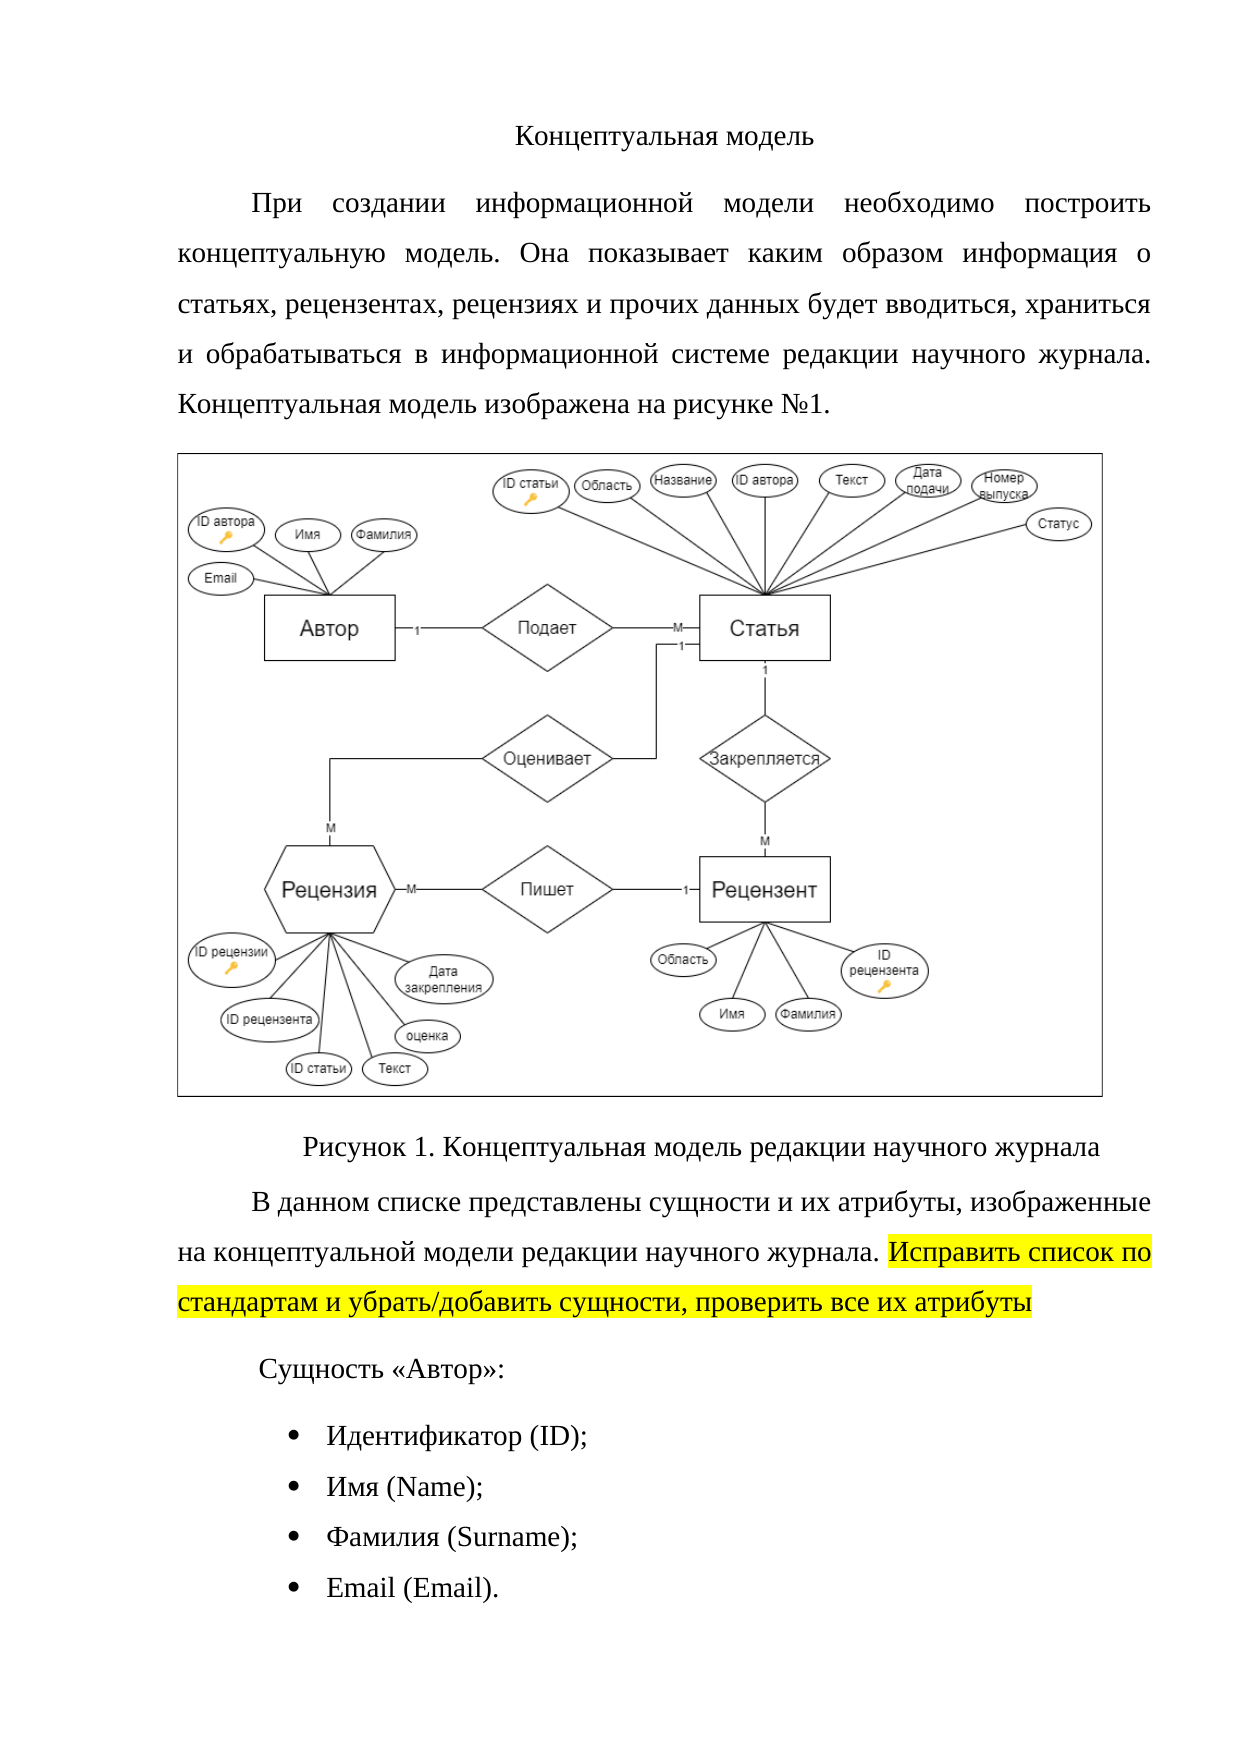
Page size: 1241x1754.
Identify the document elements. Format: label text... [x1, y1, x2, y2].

text Концептуальная модель [177, 118, 1152, 152]
picture [177, 453, 1103, 1097]
text Рисунок 1. Концептуальная модель редакции научного журнала [177, 1129, 1152, 1163]
list Идентификатор (ID); [288, 1418, 1152, 1452]
list Имя (Name); [288, 1469, 1152, 1503]
list Фамилия (Surname); [288, 1519, 1152, 1553]
list Email (Email). [288, 1570, 1152, 1603]
text В данном списке представлены сущности и их атрибуты, изображенные на концептуальной модели редакции научного журнала. Исправить список по стандартам и убрать/добавить сущности, проверить все их атрибуты [177, 1184, 1152, 1318]
text При создании информационной модели необходимо построить концептуальную модель. Она показывает каким образом информация о статьях, рецензентах, рецензиях и прочих данных будет вводиться, храниться и обрабатываться в информационной системе редакции научного журнала. Концептуальная модель изображена на рисунке №1. [177, 185, 1152, 420]
text Сущность «Автор»: [177, 1352, 1152, 1385]
